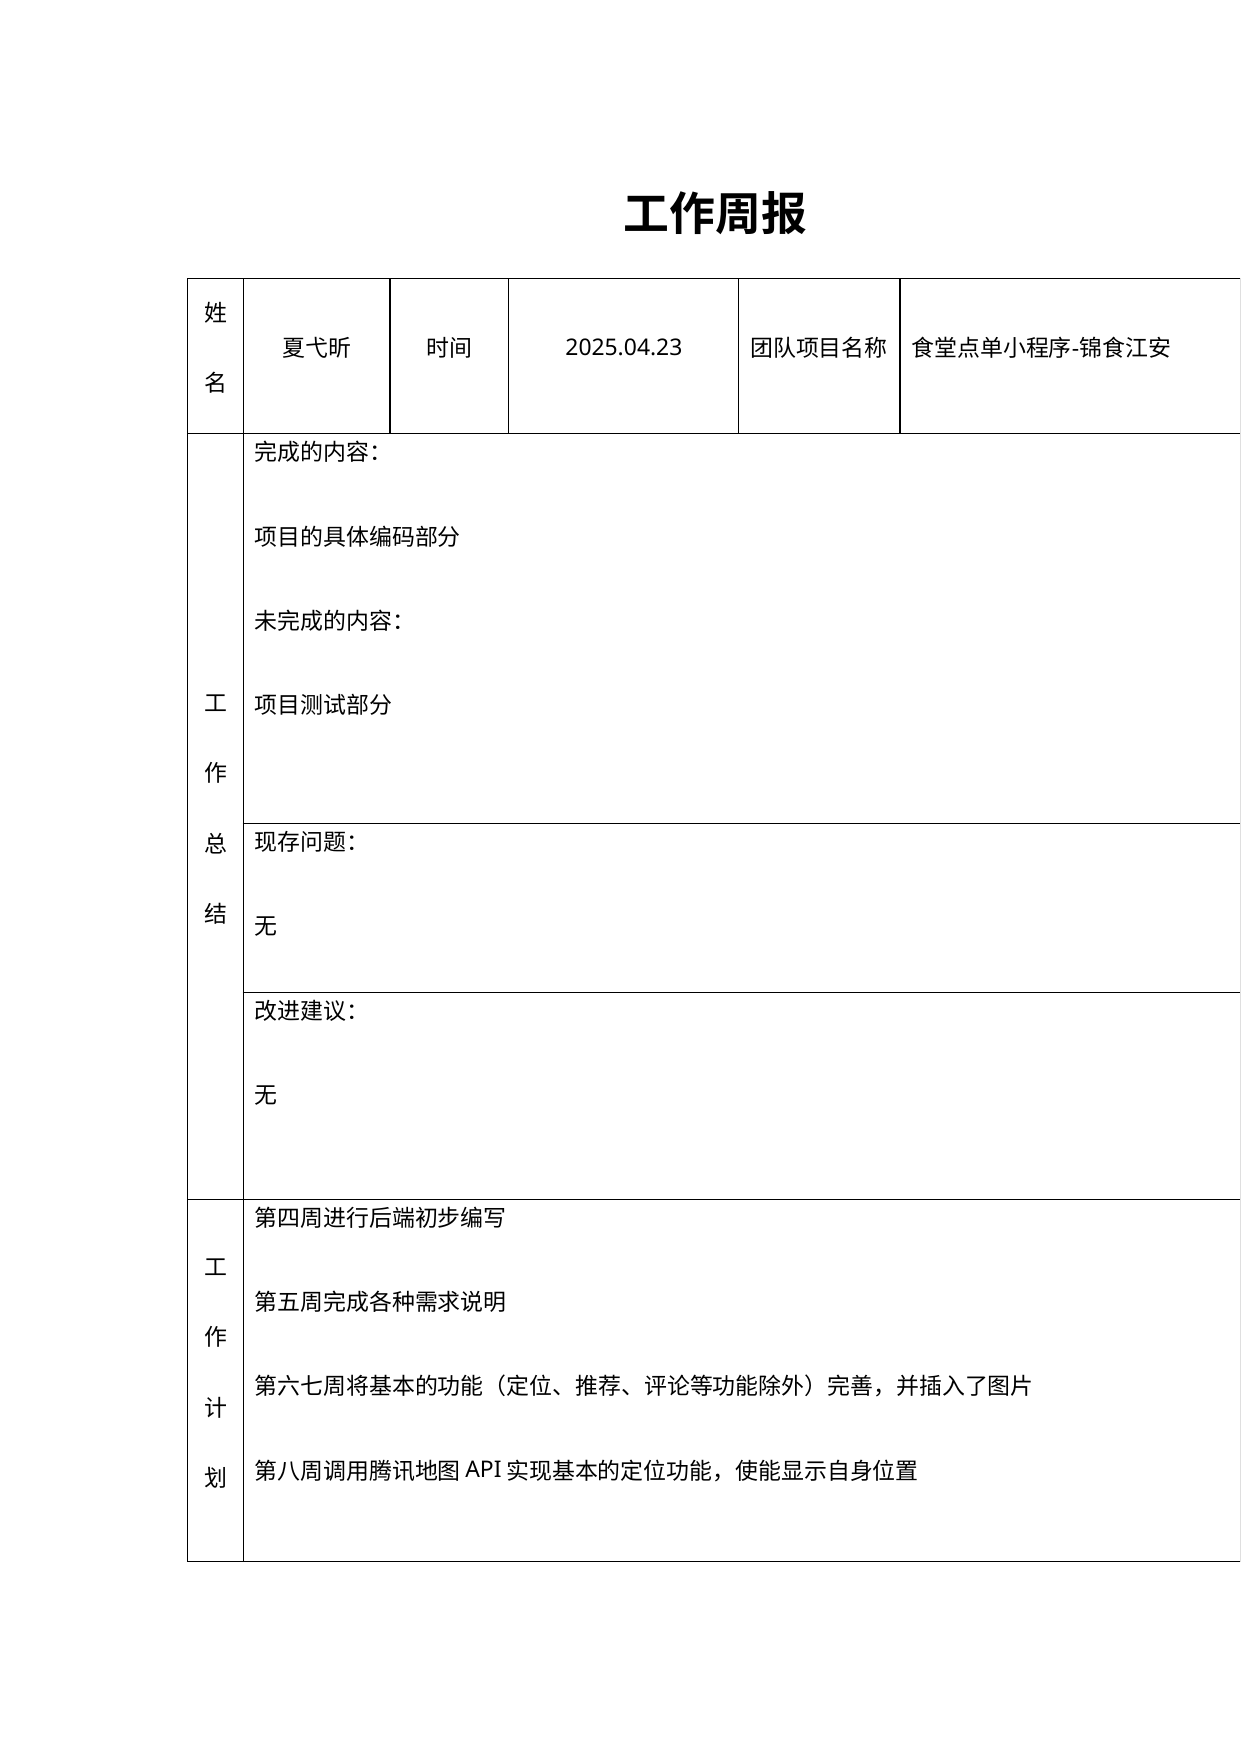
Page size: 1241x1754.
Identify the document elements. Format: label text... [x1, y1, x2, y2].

table_cell 2025.04.23 [509, 279, 738, 433]
table_cell 工作总结 [188, 434, 243, 1199]
table_cell 姓名 [188, 279, 243, 433]
table_cell 改进建议： 无 [244, 993, 1240, 1199]
table_cell 第四周进行后端初步编写 第五周完成各种需求说明 第六七周将基本的功能（定位、推荐、评论等功能除外）完善，并插入了图片 第八周调用腾讯地图API实现基本的定位功能，使能显示自身位置 第九周调用腾讯地图API实现定位功能，并完善 第十周完成具体编码部分 第十一周完成项目测试部分 [244, 1200, 1240, 1561]
table_cell 食堂点单小程序-锦食江安 [901, 279, 1240, 433]
table_cell 夏弋昕 [244, 279, 389, 433]
table_cell 现存问题： 无 [244, 824, 1240, 992]
table_header 工作周报 [188, 162, 1240, 278]
table_cell 工作计划 [188, 1200, 243, 1561]
table_cell 团队项目名称 [739, 279, 899, 433]
table_cell 完成的内容： 项目的具体编码部分 未完成的内容： 项目测试部分 [244, 434, 1240, 822]
table_cell 时间 [391, 279, 508, 433]
